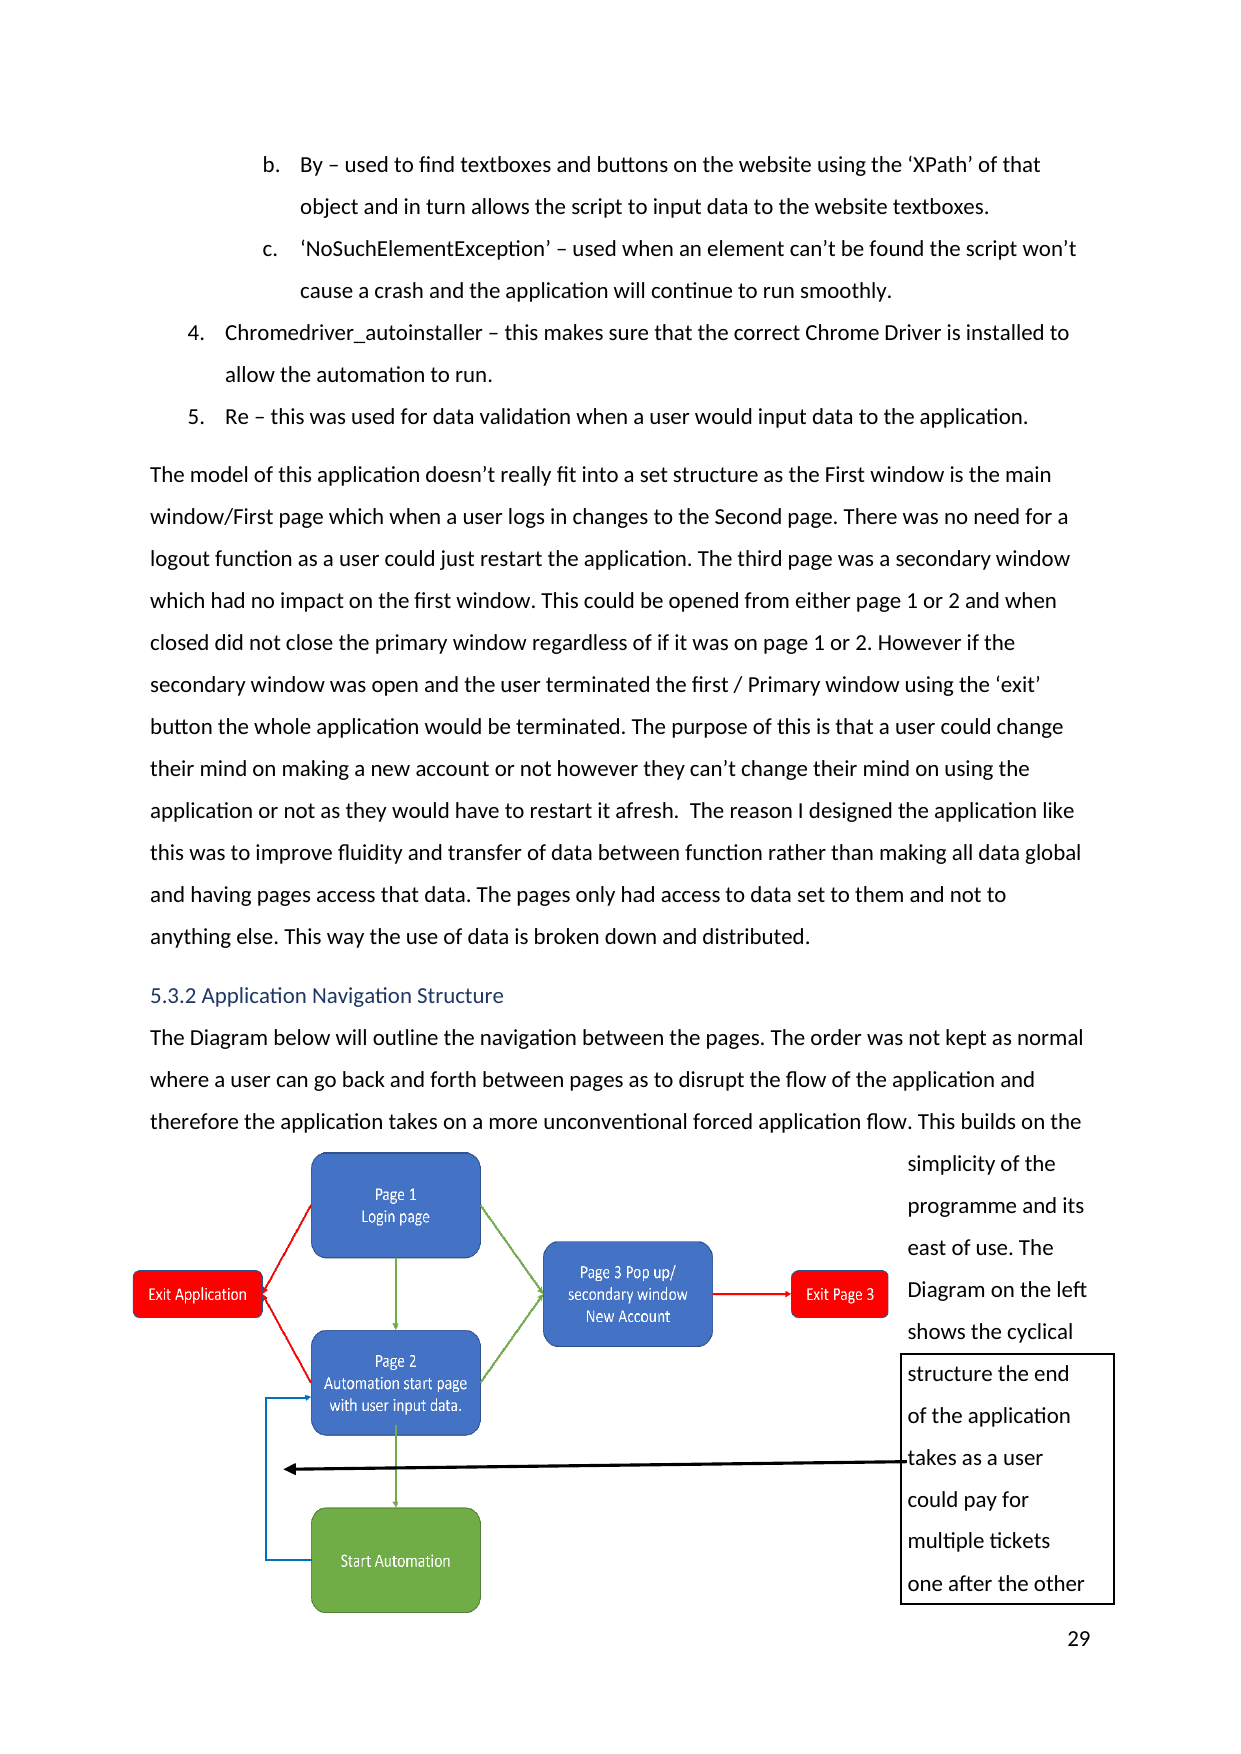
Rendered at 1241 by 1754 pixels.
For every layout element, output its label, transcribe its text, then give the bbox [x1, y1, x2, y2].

list By – used to find textboxes and buttons on the website using the ‘XPath’ of that object and in turn allows the script to input data to the website textboxes. [262, 150, 1090, 220]
text The model of this application doesn’t really fit into a set structure as the First window is the main window/First page which when a user logs in changes to the Second page. There was no need for a logout function as a user could just restart the application. The third page was a secondary window which had no impact on the first window. This could be opened from either page 1 or 2 and when closed did not close the primary window regardless of if it was on page 1 or 2. However if the secondary window was open and the user terminated the first / Primary window using the ‘exit’ button the whole application would be terminated. The purpose of this is that a user could change their mind on making a new account or not however they can’t change their mind on using the application or not as they would have to restart it afresh. The reason I designed the application like this was to improve fluidity and transfer of data between function rather than making all data global and having pages access that data. The pages only had access to data set to them and not to anything else. This way the use of data is broken down and distributed. [150, 461, 1090, 950]
subtitle 5.3.2 Application Navigation Structure [150, 981, 1090, 1009]
list Re – this was used for data validation when a user would input data to the application. [187, 402, 1090, 430]
picture [132, 1152, 889, 1613]
list ‘NoSuchElementException’ – used when an element can’t be found the script won’t cause a crash and the application will continue to run smoothly. [262, 234, 1090, 304]
list Chromedriver_autoinstaller – this makes sure that the correct Chrome Driver is installed to allow the automation to run. [187, 318, 1090, 388]
